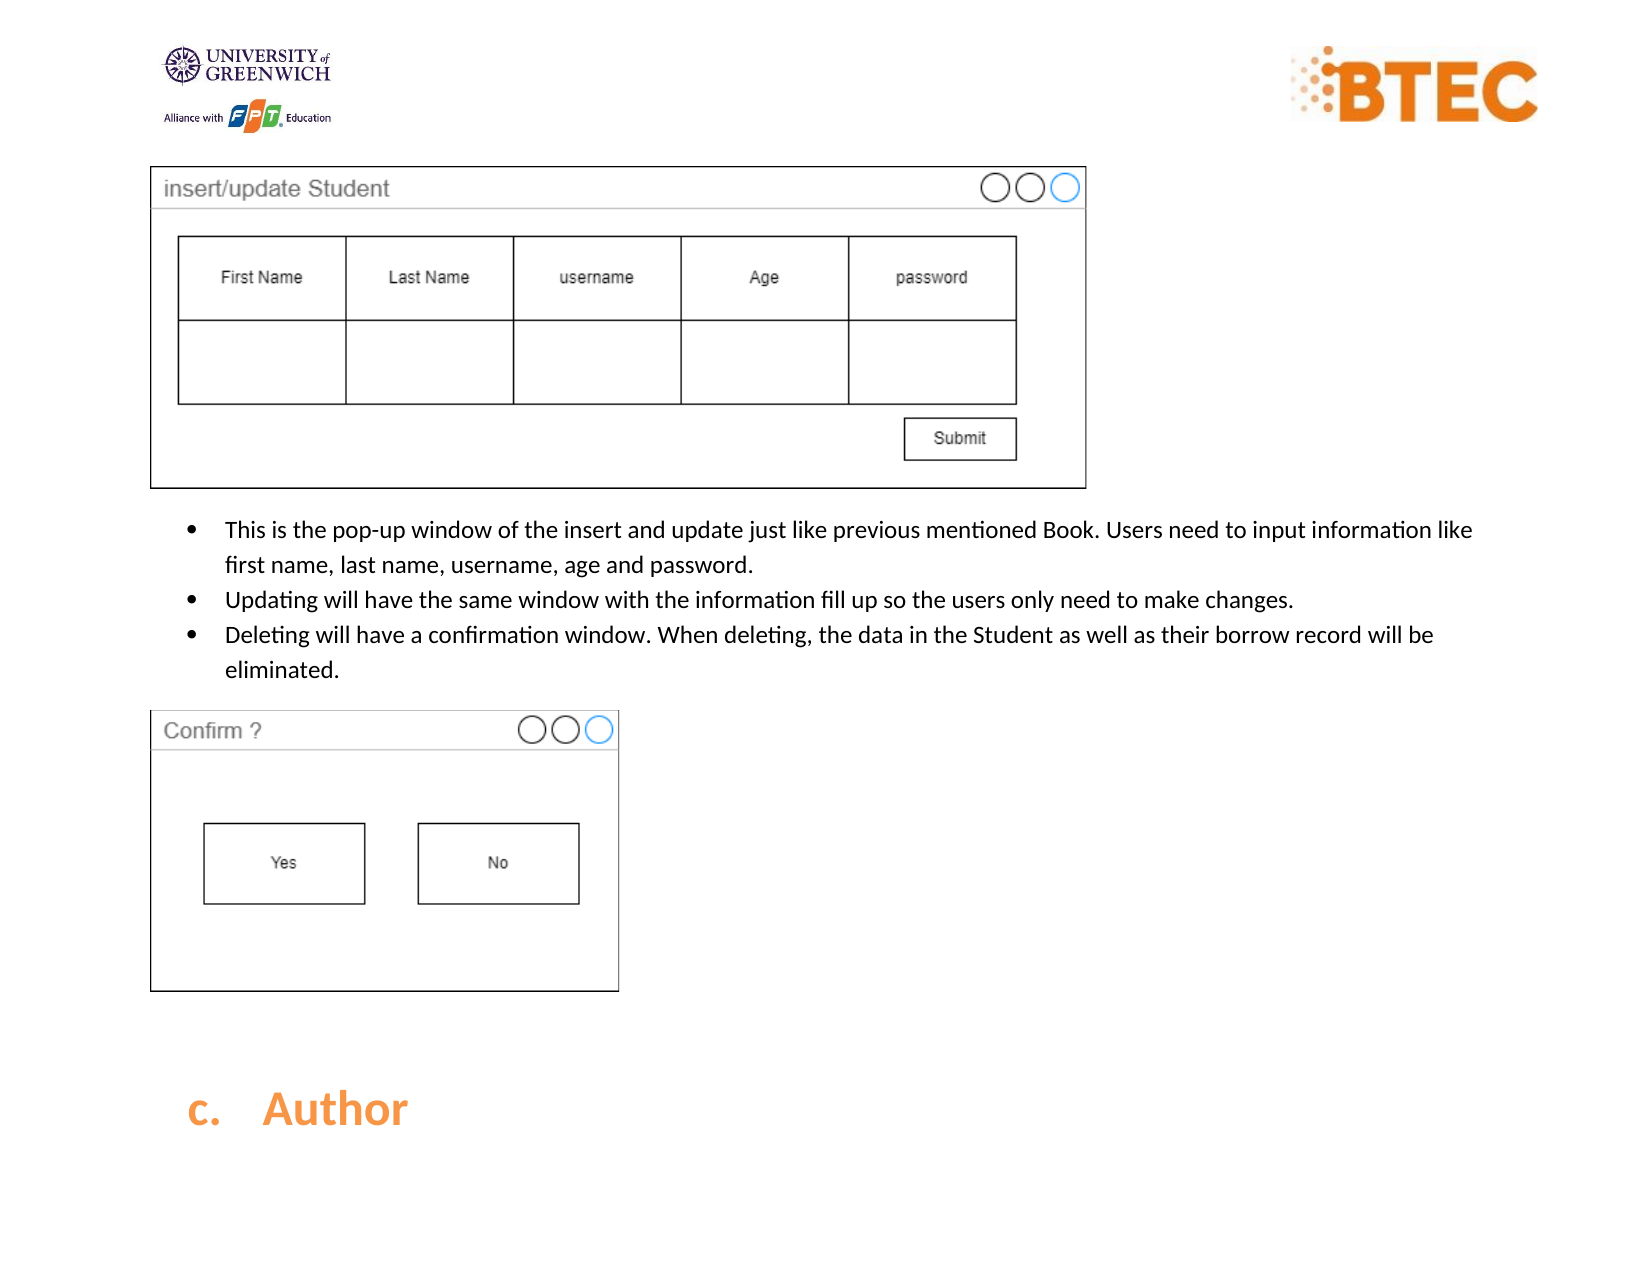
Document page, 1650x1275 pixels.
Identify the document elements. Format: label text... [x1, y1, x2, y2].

picture [150, 166, 1087, 489]
picture [150, 710, 620, 992]
picture [1290, 46, 1538, 122]
list Updating will have the same window with the information fill up so the users only need to make changes. [187, 584, 1500, 614]
list This is the pop-up window of the insert and update just like previous mentioned Book. Users need to input information like first name, last name, username, age and password. [187, 514, 1500, 579]
subtitle Author [187, 1077, 1500, 1138]
picture [150, 32, 343, 144]
list Deleting will have a confirmation window. When deleting, the data in the Student as well as their borrow record will be eliminated. [187, 619, 1500, 684]
